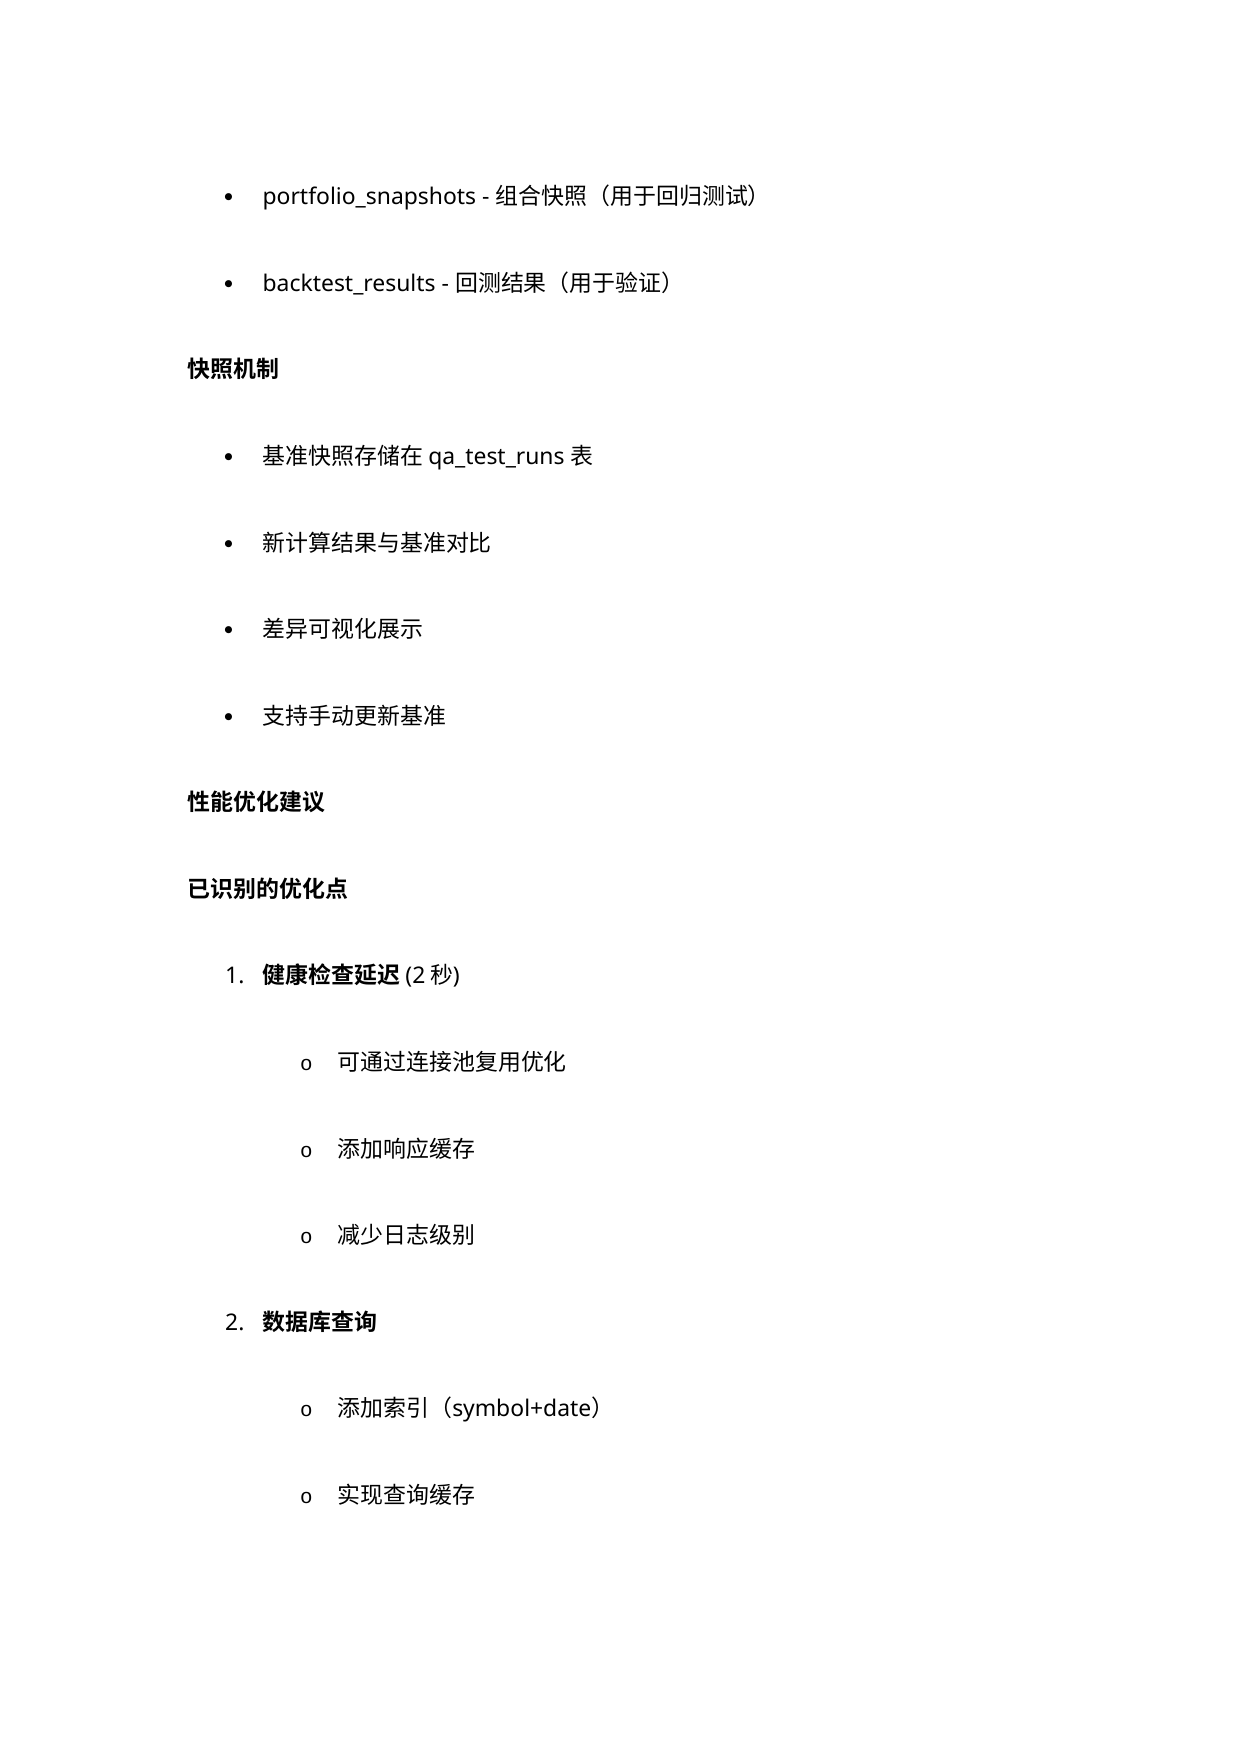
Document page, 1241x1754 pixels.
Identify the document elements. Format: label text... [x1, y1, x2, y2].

text 性能优化建议 [187, 768, 1053, 833]
list 可通过连接池复用优化 [300, 1028, 1053, 1093]
text 已识别的优化点 [187, 855, 1053, 920]
list 添加索引（symbol+date） [300, 1374, 1053, 1439]
list 差异可视化展示 [225, 595, 1053, 660]
list 健康检查延迟 (2秒) [225, 941, 1053, 1006]
list 支持手动更新基准 [225, 682, 1053, 747]
list 基准快照存储在 qa_test_runs 表 [225, 422, 1053, 487]
list 数据库查询 [225, 1288, 1053, 1353]
list portfolio_snapshots - 组合快照（用于回归测试） [225, 162, 1053, 227]
text 快照机制 [187, 335, 1053, 400]
list 实现查询缓存 [300, 1461, 1053, 1526]
list 添加响应缓存 [300, 1114, 1053, 1179]
list 减少日志级别 [300, 1201, 1053, 1266]
list 新计算结果与基准对比 [225, 508, 1053, 573]
list backtest_results - 回测结果（用于验证） [225, 249, 1053, 314]
